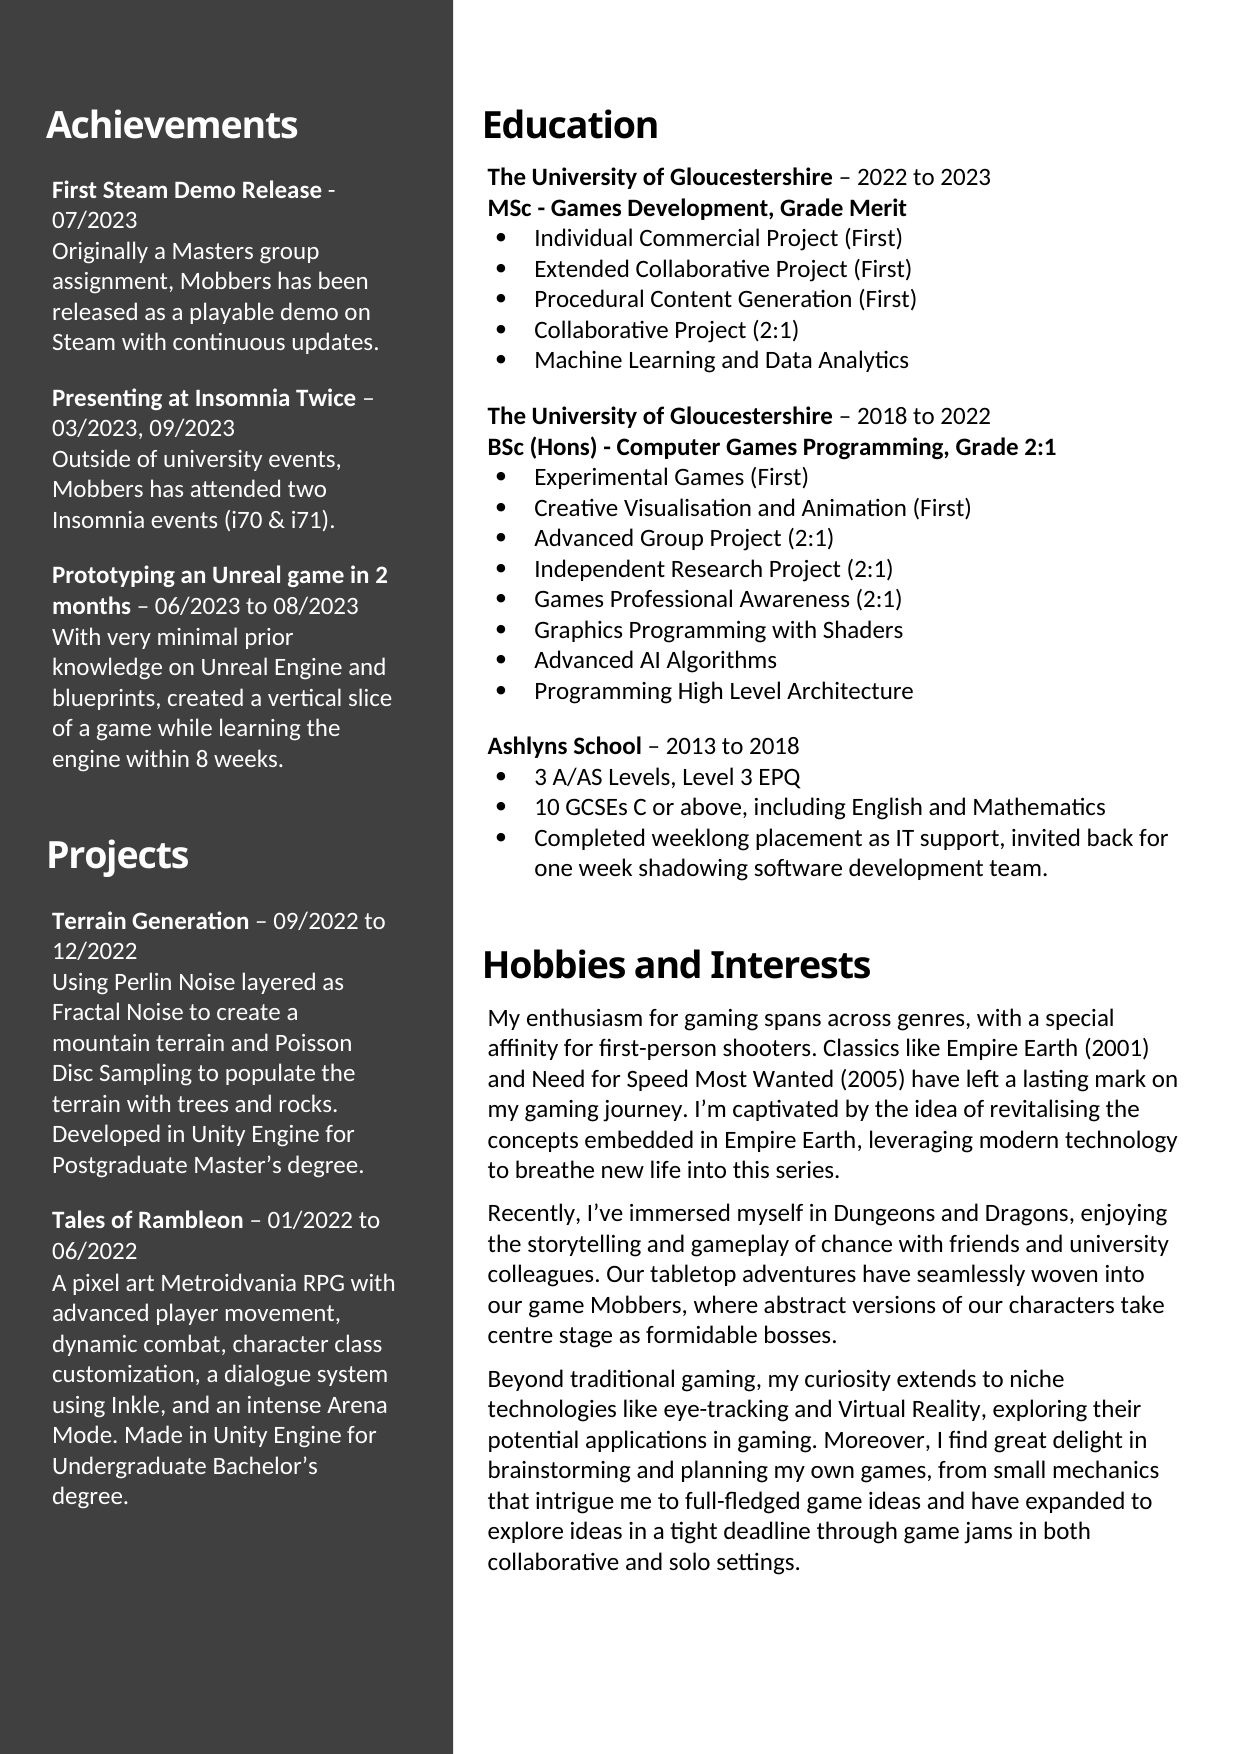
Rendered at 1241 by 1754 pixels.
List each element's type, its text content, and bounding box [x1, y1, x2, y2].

text BSc (Hons) - Computer Games Programming, Grade 2:1 [487, 431, 1184, 461]
text Using Perlin Noise layered as Fractal Noise to create a mountain terrain and Poisson Disc Sampling to populate the terrain with trees and rocks. Developed in Unity Engine for Postgraduate Master’s degree. [52, 966, 396, 1179]
list Completed weeklong placement as IT support, invited back for one week shadowing software development team. [497, 822, 1184, 883]
list Extended Collaborative Project (First) [497, 253, 1184, 283]
subtitle Tales of Rambleon – 01/2022 to 06/2022 [52, 1204, 396, 1266]
list Games Professional Awareness (2:1) [497, 583, 1184, 614]
text Beyond traditional gaming, my curiosity extends to niche technologies like eye-tracking and Virtual Reality, exploring their potential applications in gaming. Moreover, I find great delight in brainstorming and planning my own games, from small mechanics that intrigue me to full-fledged game ideas and have expanded to explore ideas in a tight deadline through game jams in both collaborative and solo settings. [487, 1363, 1184, 1576]
subtitle Prototyping an Unreal game in 2 months – 06/2023 to 08/2023 [52, 560, 396, 621]
list Creative Visualisation and Animation (First) [497, 492, 1184, 522]
list Graphics Programming with Shaders [497, 614, 1184, 644]
text The University of Gloucestershire – 2022 to 2023 [487, 161, 1184, 192]
list Independent Research Project (2:1) [497, 553, 1184, 583]
subtitle Education [482, 98, 1184, 149]
list Experimental Games (First) [497, 461, 1184, 492]
list Advanced AI Algorithms [497, 644, 1184, 675]
list 3 A/AS Levels, Level 3 EPQ [497, 761, 1184, 791]
text Ashlyns School – 2013 to 2018 [487, 730, 1184, 761]
subtitle Achievements [46, 98, 396, 149]
subtitle First Steam Demo Release - 07/2023 [52, 174, 396, 235]
list Procedural Content Generation (First) [497, 283, 1184, 314]
text Recently, I’ve immersed myself in Dungeons and Dragons, enjoying the storytelling and gameplay of chance with friends and university colleagues. Our tabletop adventures have seamlessly woven into our game Mobbers, where abstract versions of our characters take centre stage as formidable bosses. [487, 1198, 1184, 1350]
subtitle Projects [46, 829, 396, 880]
text Originally a Masters group assignment, Mobbers has been released as a playable demo on Steam with continuous updates. [52, 235, 396, 357]
list Individual Commercial Project (First) [497, 222, 1184, 253]
list Programming High Level Architecture [497, 675, 1184, 705]
list Advanced Group Project (2:1) [497, 522, 1184, 553]
list 10 GCSEs C or above, including English and Mathematics [497, 791, 1184, 822]
text With very minimal prior knowledge on Unreal Engine and blueprints, created a vertical slice of a game while learning the engine within 8 weeks. [52, 621, 396, 773]
text The University of Gloucestershire – 2018 to 2022 [487, 400, 1184, 431]
text Outside of university events, Mobbers has attended two Insomnia events (i70 & i71). [52, 443, 396, 535]
list Machine Learning and Data Analytics [497, 344, 1184, 375]
subtitle Hobbies and Interests [482, 938, 1184, 989]
text A pixel art Metroidvania RPG with advanced player movement, dynamic combat, character class customization, a dialogue system using Inkle, and an intense Arena Mode. Made in Unity Engine for Undergraduate Bachelor’s degree. [52, 1267, 396, 1511]
subtitle Presenting at Insomnia Twice – 03/2023, 09/2023 [52, 382, 396, 443]
list Collaborative Project (2:1) [497, 314, 1184, 344]
subtitle Terrain Generation – 09/2022 to 12/2022 [52, 905, 396, 966]
text MSc - Games Development, Grade Merit [487, 192, 1184, 222]
text My enthusiasm for gaming spans across genres, with a special affinity for first-person shooters. Classics like Empire Earth (2001) and Need for Speed Most Wanted (2005) have left a lasting mark on my gaming journey. I’m captivated by the idea of revitalising the concepts embedded in Empire Earth, leveraging modern technology to breathe new life into this series. [487, 1002, 1184, 1185]
